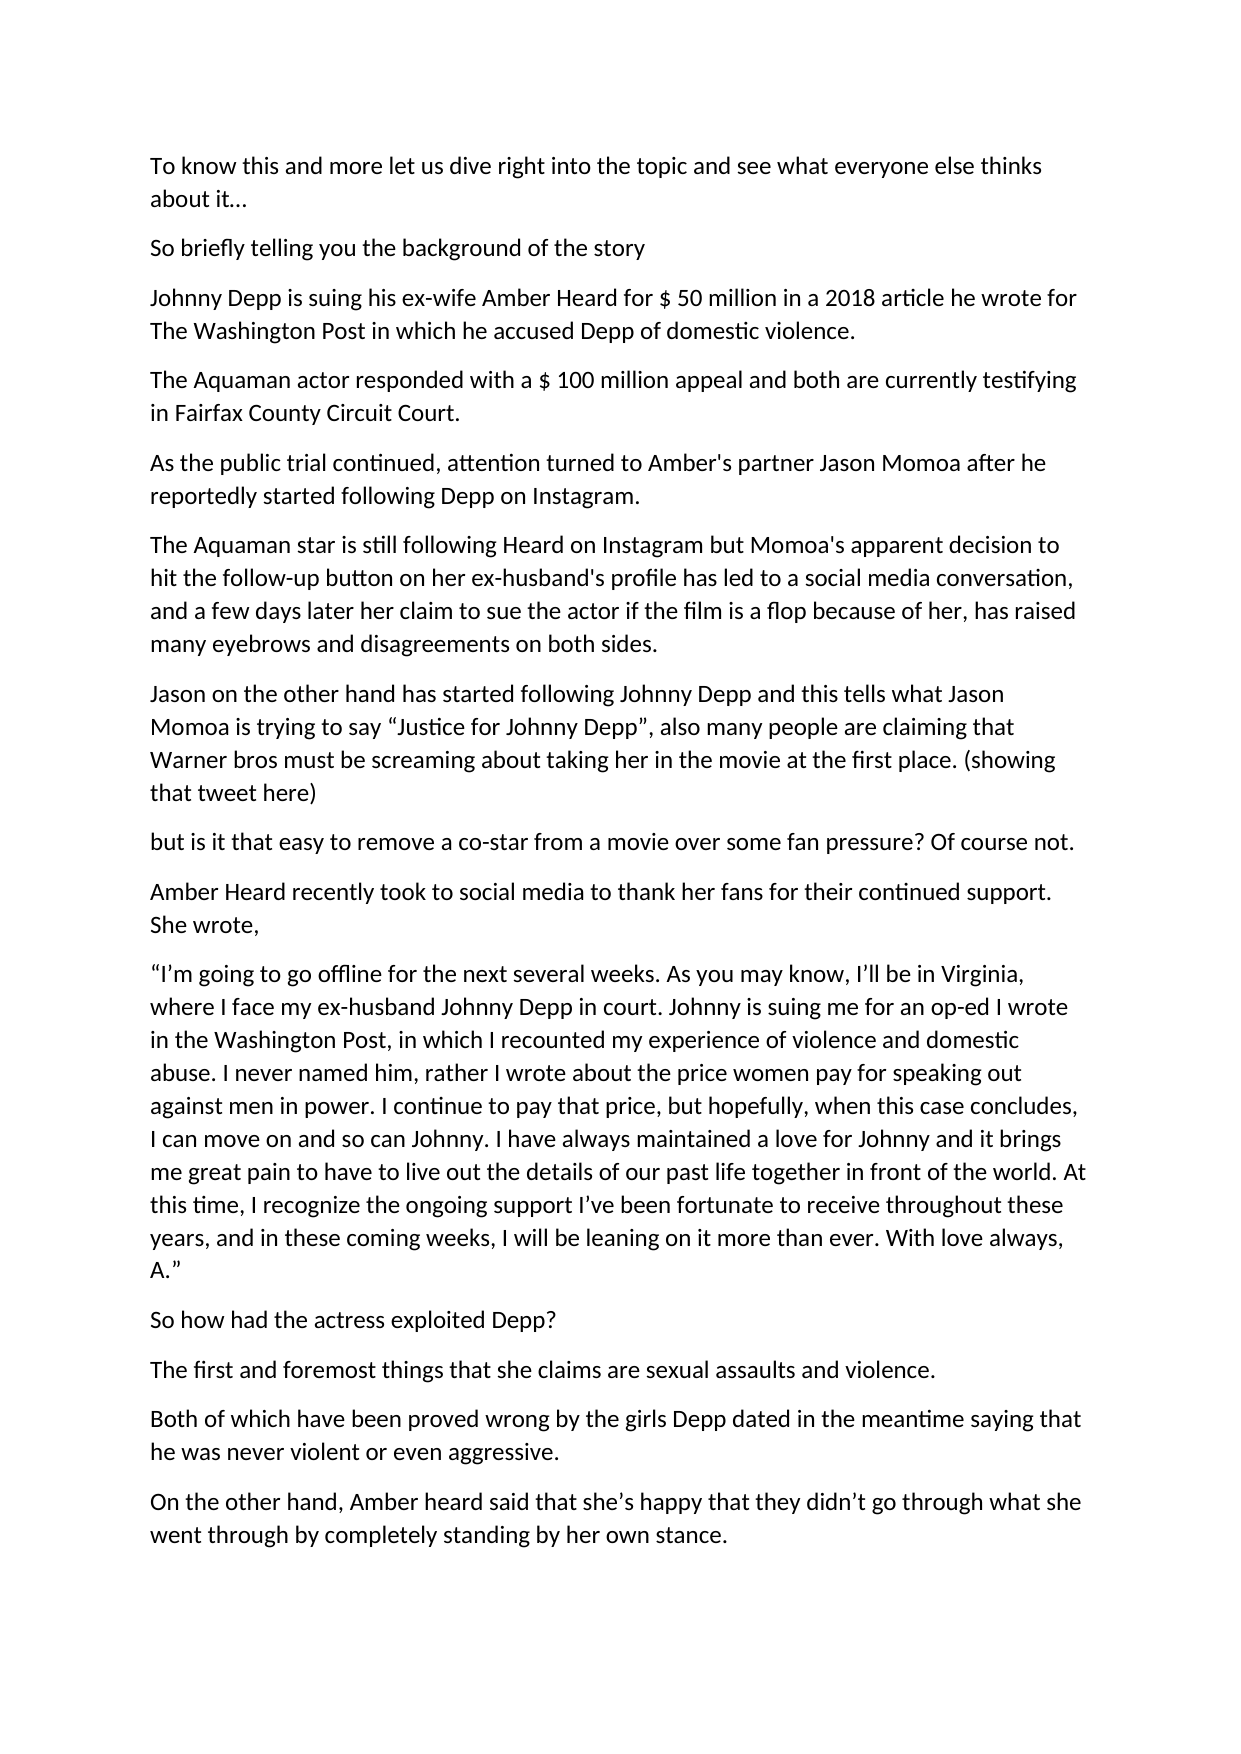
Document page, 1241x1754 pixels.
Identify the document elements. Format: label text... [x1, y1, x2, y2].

text The Aquaman actor responded with a $ 100 million appeal and both are currently testifying in Fairfax County Circuit Court. [150, 364, 1090, 428]
text Both of which have been proved wrong by the girls Depp dated in the meantime saying that he was never violent or even aggressive. [150, 1403, 1090, 1467]
text On the other hand, Amber heard said that she’s happy that they didn’t go through what she went through by completely standing by her own stance. [150, 1486, 1090, 1549]
text As the public trial continued, attention turned to Amber's partner Jason Momoa after he reportedly started following Depp on Instagram. [150, 447, 1090, 511]
text Amber Heard recently took to social media to thank her fans for their continued support. She wrote, [150, 876, 1090, 939]
text Jason on the other hand has started following Johnny Depp and this tells what Jason Momoa is trying to say “Justice for Johnny Depp”, also many people are claiming that Warner bros must be screaming about taking her in the movie at the first place. (showing that tweet here) [150, 678, 1090, 807]
text but is it that easy to remove a co-star from a movie over some fan pressure? Of course not. [150, 826, 1090, 857]
text “I’m going to go offline for the next several weeks. As you may know, I’ll be in Virginia, where I face my ex-husband Johnny Depp in court. Johnny is suing me for an op-ed I wrote in the Washington Post, in which I recounted my experience of violence and domestic abuse. I never named him, rather I wrote about the price women pay for speaking out against men in power. I continue to pay that price, but hopefully, when this case concludes, I can move on and so can Johnny. I have always maintained a love for Johnny and it brings me great pain to have to live out the details of our past life together in front of the world. At this time, I recognize the ongoing support I’ve been fortunate to receive throughout these years, and in these coming weeks, I will be leaning on it more than ever. With love always, A.” [150, 958, 1090, 1285]
text Johnny Depp is suing his ex-wife Amber Heard for $ 50 million in a 2018 article he wrote for The Washington Post in which he accused Depp of domestic violence. [150, 282, 1090, 346]
text So how had the actress exploited Depp? [150, 1304, 1090, 1335]
text The first and foremost things that she claims are sexual assaults and violence. [150, 1354, 1090, 1384]
text To know this and more let us dive right into the topic and see what everyone else thinks about it… [150, 150, 1090, 213]
text The Aquaman star is still following Heard on Instagram but Momoa's apparent decision to hit the follow-up button on her ex-husband's profile has led to a social media conversation, and a few days later her claim to sue the actor if the film is a flop because of her, has raised many eyebrows and disagreements on both sides. [150, 529, 1090, 659]
text So briefly telling you the background of the story [150, 232, 1090, 263]
